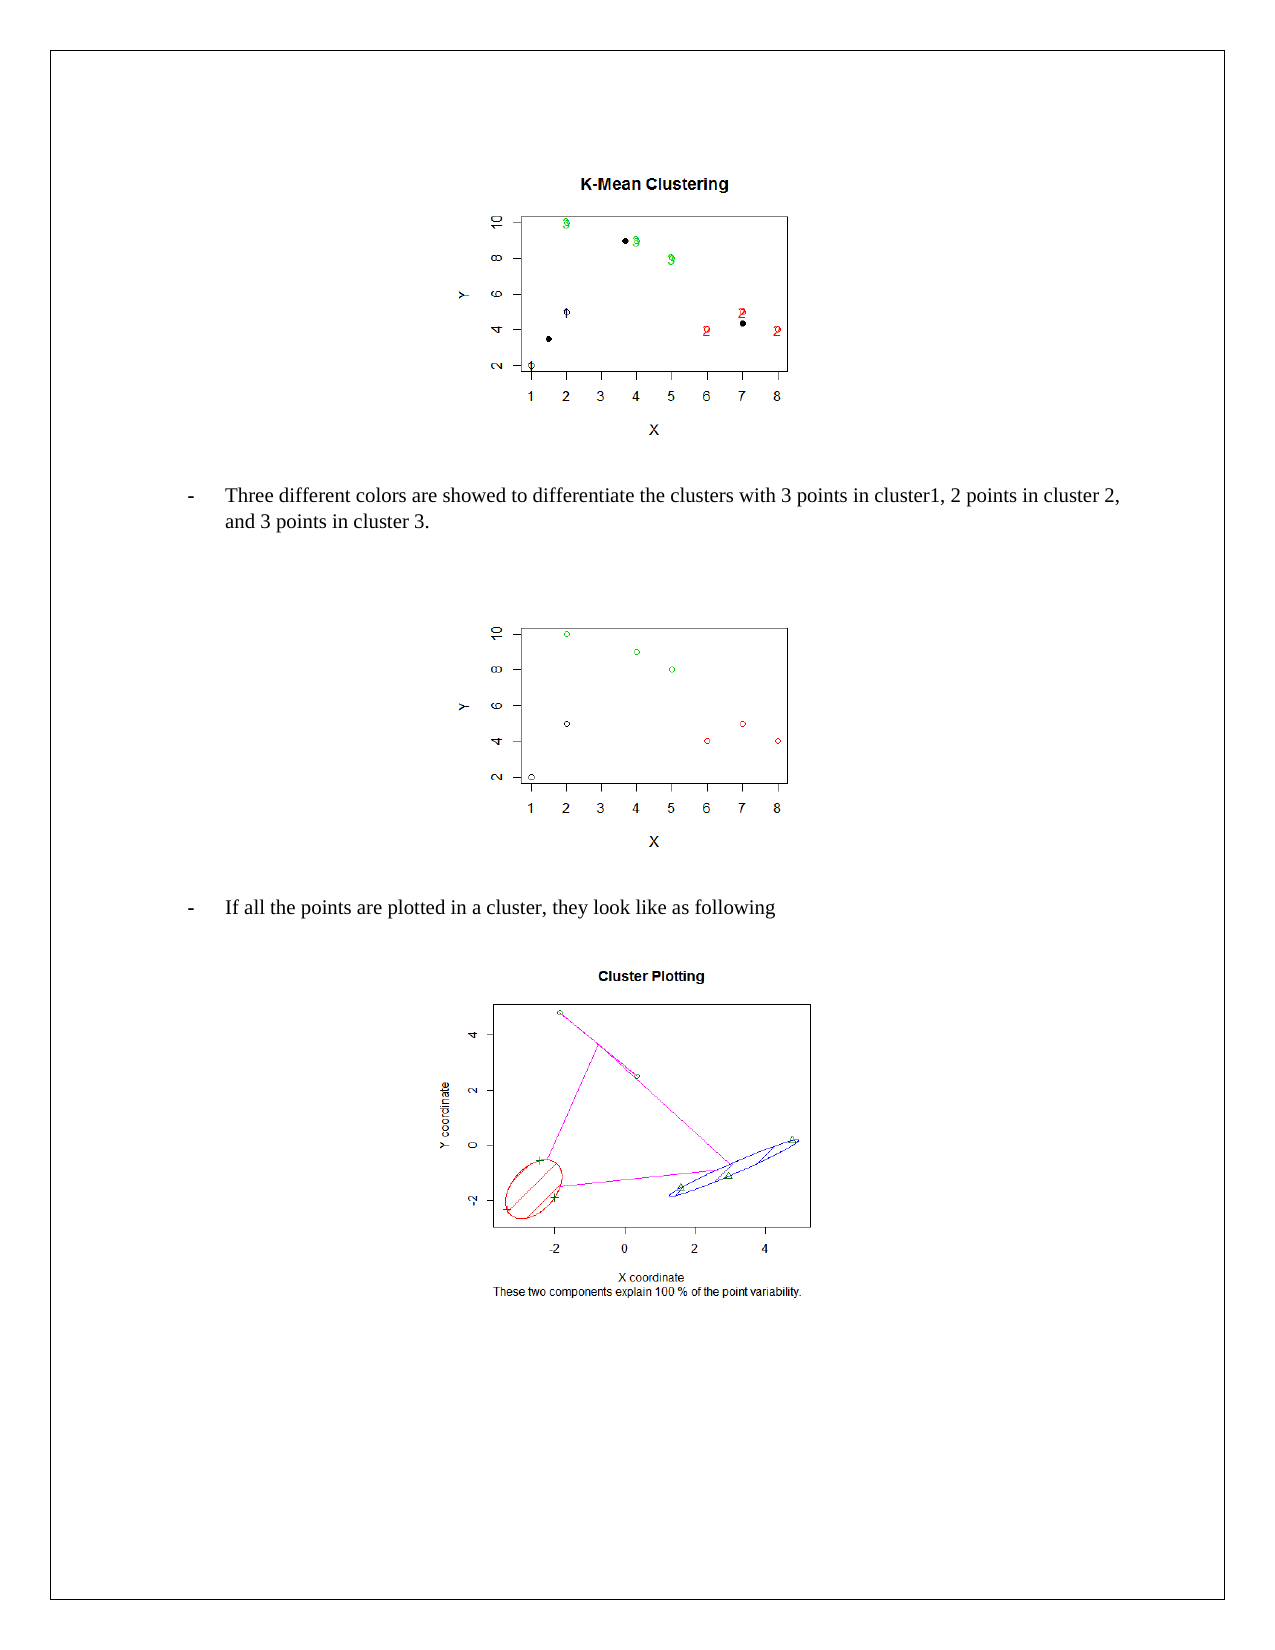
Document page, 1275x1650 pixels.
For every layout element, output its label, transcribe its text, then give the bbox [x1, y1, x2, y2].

picture [453, 150, 822, 455]
list Three different colors are showed to differentiate the clusters with 3 points in cluster1, 2 points in cluster 2, and 3 points in cluster 3. [187, 483, 1125, 533]
list If all the points are plotted in a cluster, they look like as following [187, 895, 1125, 919]
picture [435, 946, 840, 1299]
picture [453, 560, 822, 867]
